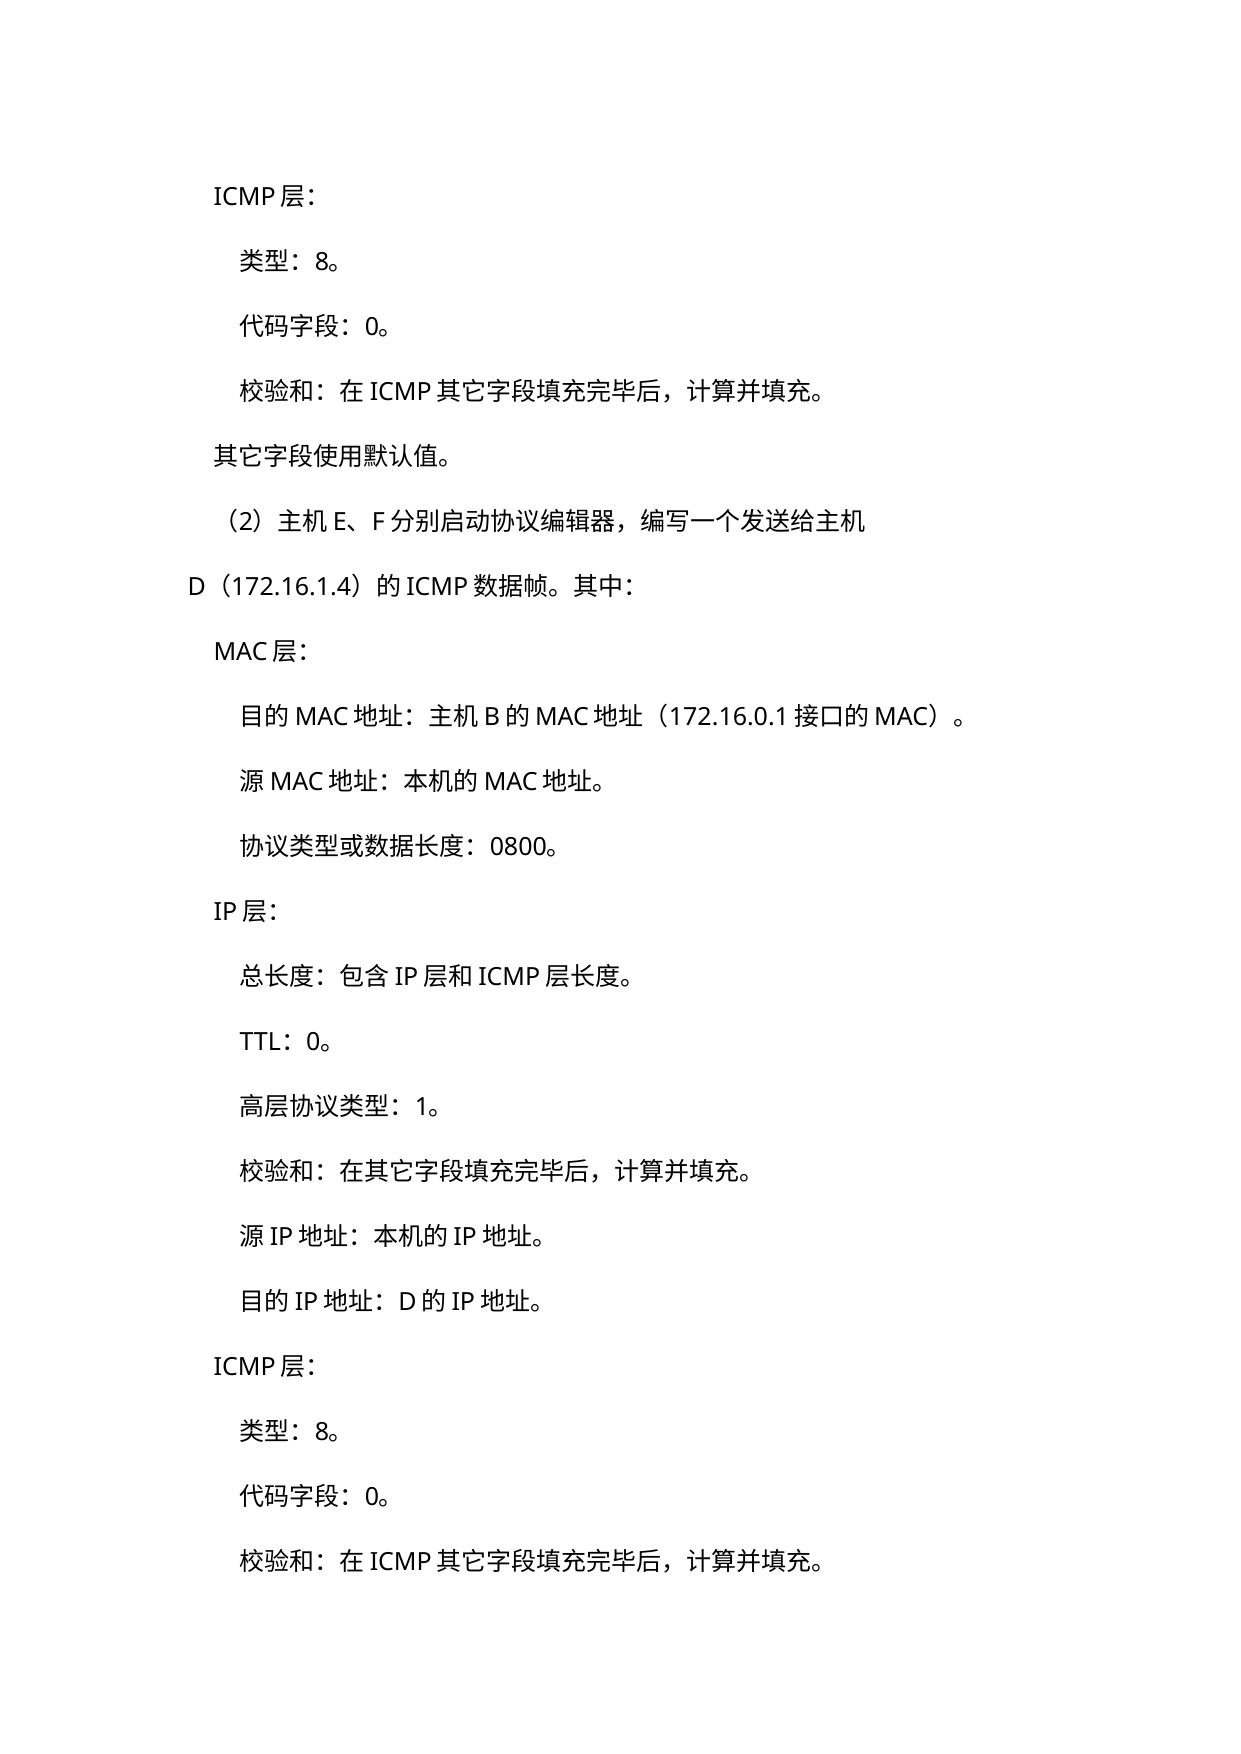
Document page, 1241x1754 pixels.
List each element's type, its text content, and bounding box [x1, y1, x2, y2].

text 代码字段：0。 [187, 1462, 1053, 1527]
text 校验和：在ICMP其它字段填充完毕后，计算并填充。 [187, 357, 1053, 422]
text MAC层： [187, 617, 1053, 682]
text 目的IP地址：D的IP地址。 [187, 1267, 1053, 1332]
text TTL：0。 [187, 1007, 1053, 1072]
text 源IP地址：本机的IP地址。 [187, 1202, 1053, 1267]
text 总长度：包含IP层和ICMP层长度。 [187, 942, 1053, 1007]
text 源MAC地址：本机的MAC地址。 [187, 747, 1053, 812]
text 目的MAC地址：主机B的MAC地址（172.16.0.1接口的MAC）。 [187, 682, 1053, 747]
text 类型：8。 [187, 227, 1053, 292]
text IP层： [187, 877, 1053, 942]
text 协议类型或数据长度：0800。 [187, 812, 1053, 877]
text 其它字段使用默认值。 [187, 422, 1053, 487]
text ICMP层： [187, 1332, 1053, 1397]
text 校验和：在其它字段填充完毕后，计算并填充。 [187, 1137, 1053, 1202]
text 高层协议类型：1。 [187, 1072, 1053, 1137]
text 代码字段：0。 [187, 292, 1053, 357]
text ICMP层： [187, 162, 1053, 227]
text （2）主机E、F分别启动协议编辑器，编写一个发送给主机D（172.16.1.4）的ICMP数据帧。其中： [187, 487, 1053, 617]
text 类型：8。 [187, 1397, 1053, 1462]
text 校验和：在ICMP其它字段填充完毕后，计算并填充。 [187, 1527, 1053, 1592]
